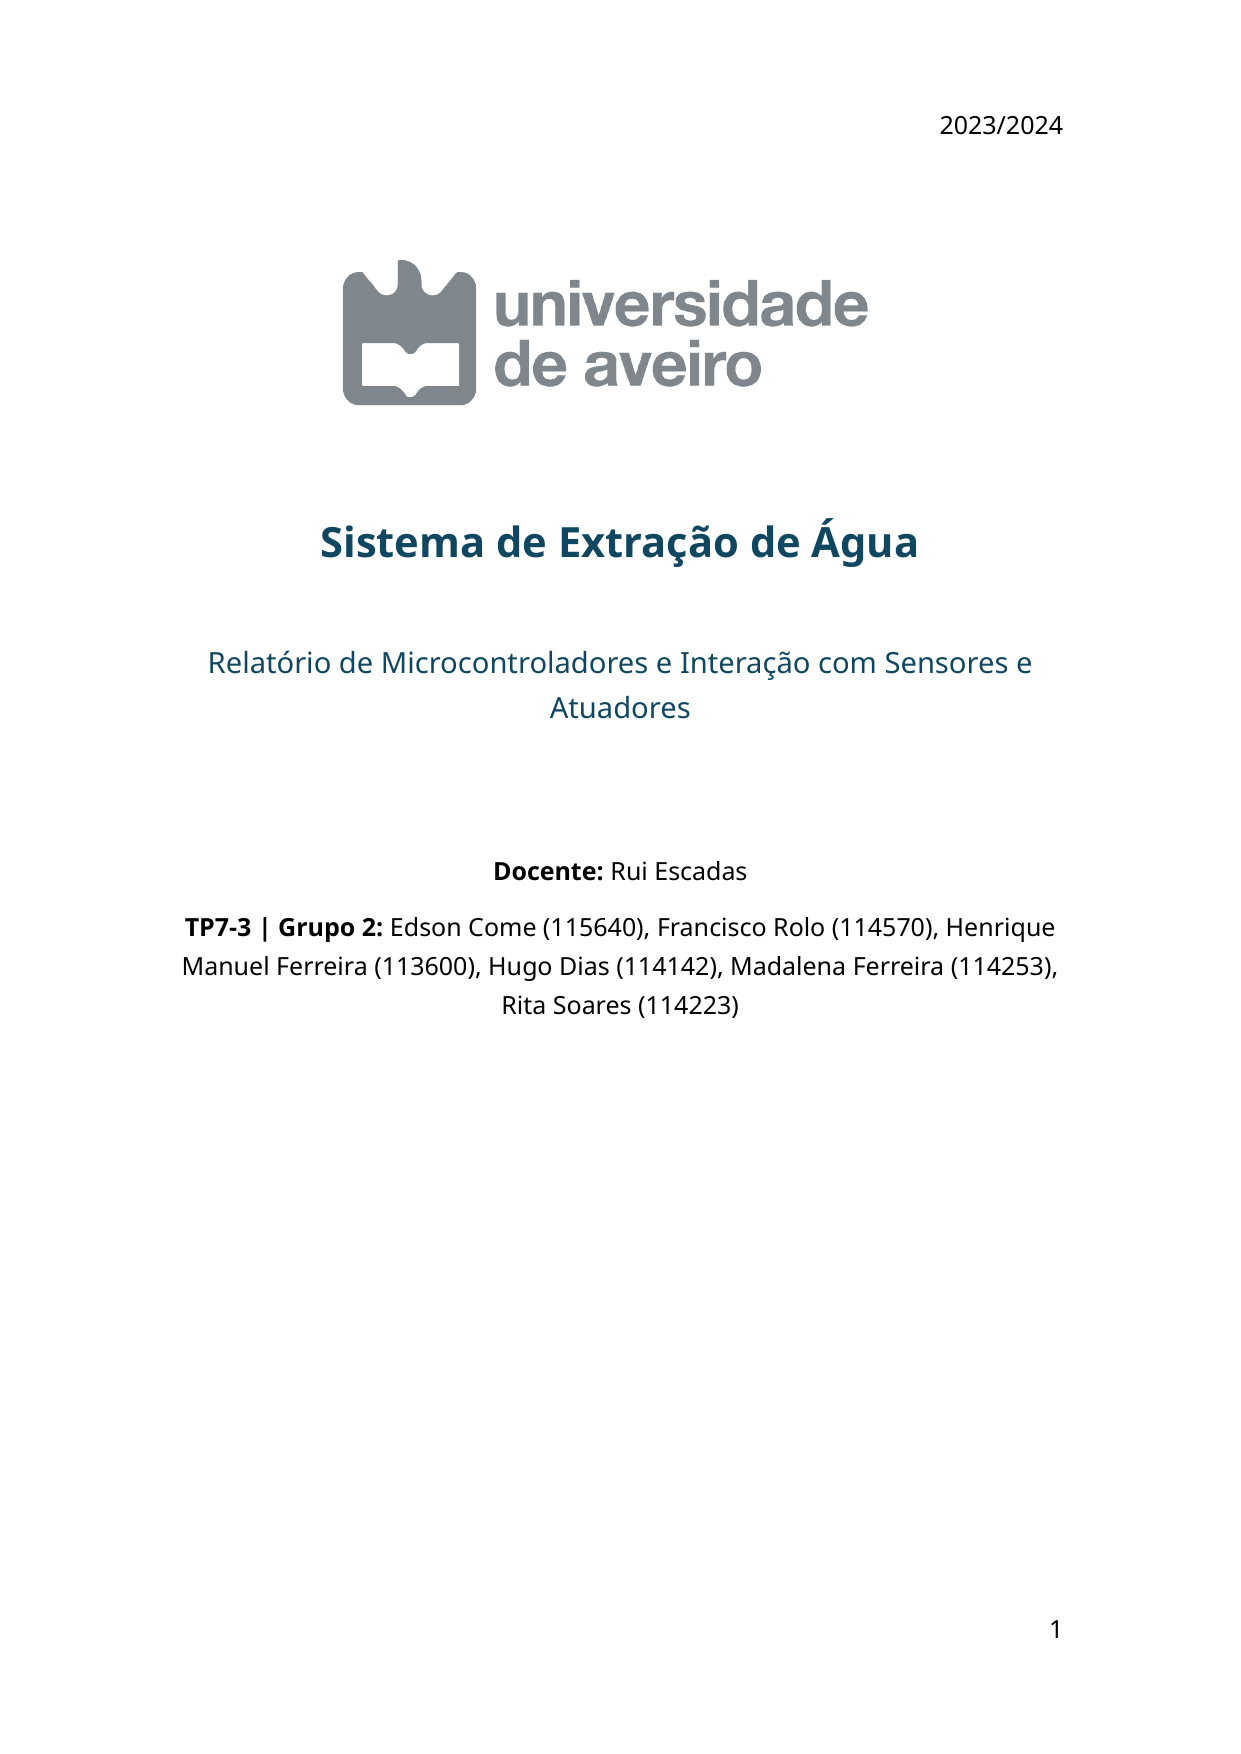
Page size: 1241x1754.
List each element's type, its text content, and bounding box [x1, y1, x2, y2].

subtitle Sistema de Extração de Água [177, 513, 1063, 569]
picture [313, 159, 927, 432]
text Docente: Rui Escadas [177, 853, 1063, 887]
subtitle Relatório de Microcontroladores e Interação com Sensores e Atuadores [177, 642, 1063, 727]
text TP7-3 | Grupo 2: Edson Come (115640), Francisco Rolo (114570), Henrique Manuel Ferreira (113600), Hugo Dias (114142), Madalena Ferreira (114253), Rita Soares (114223) [177, 909, 1063, 1022]
